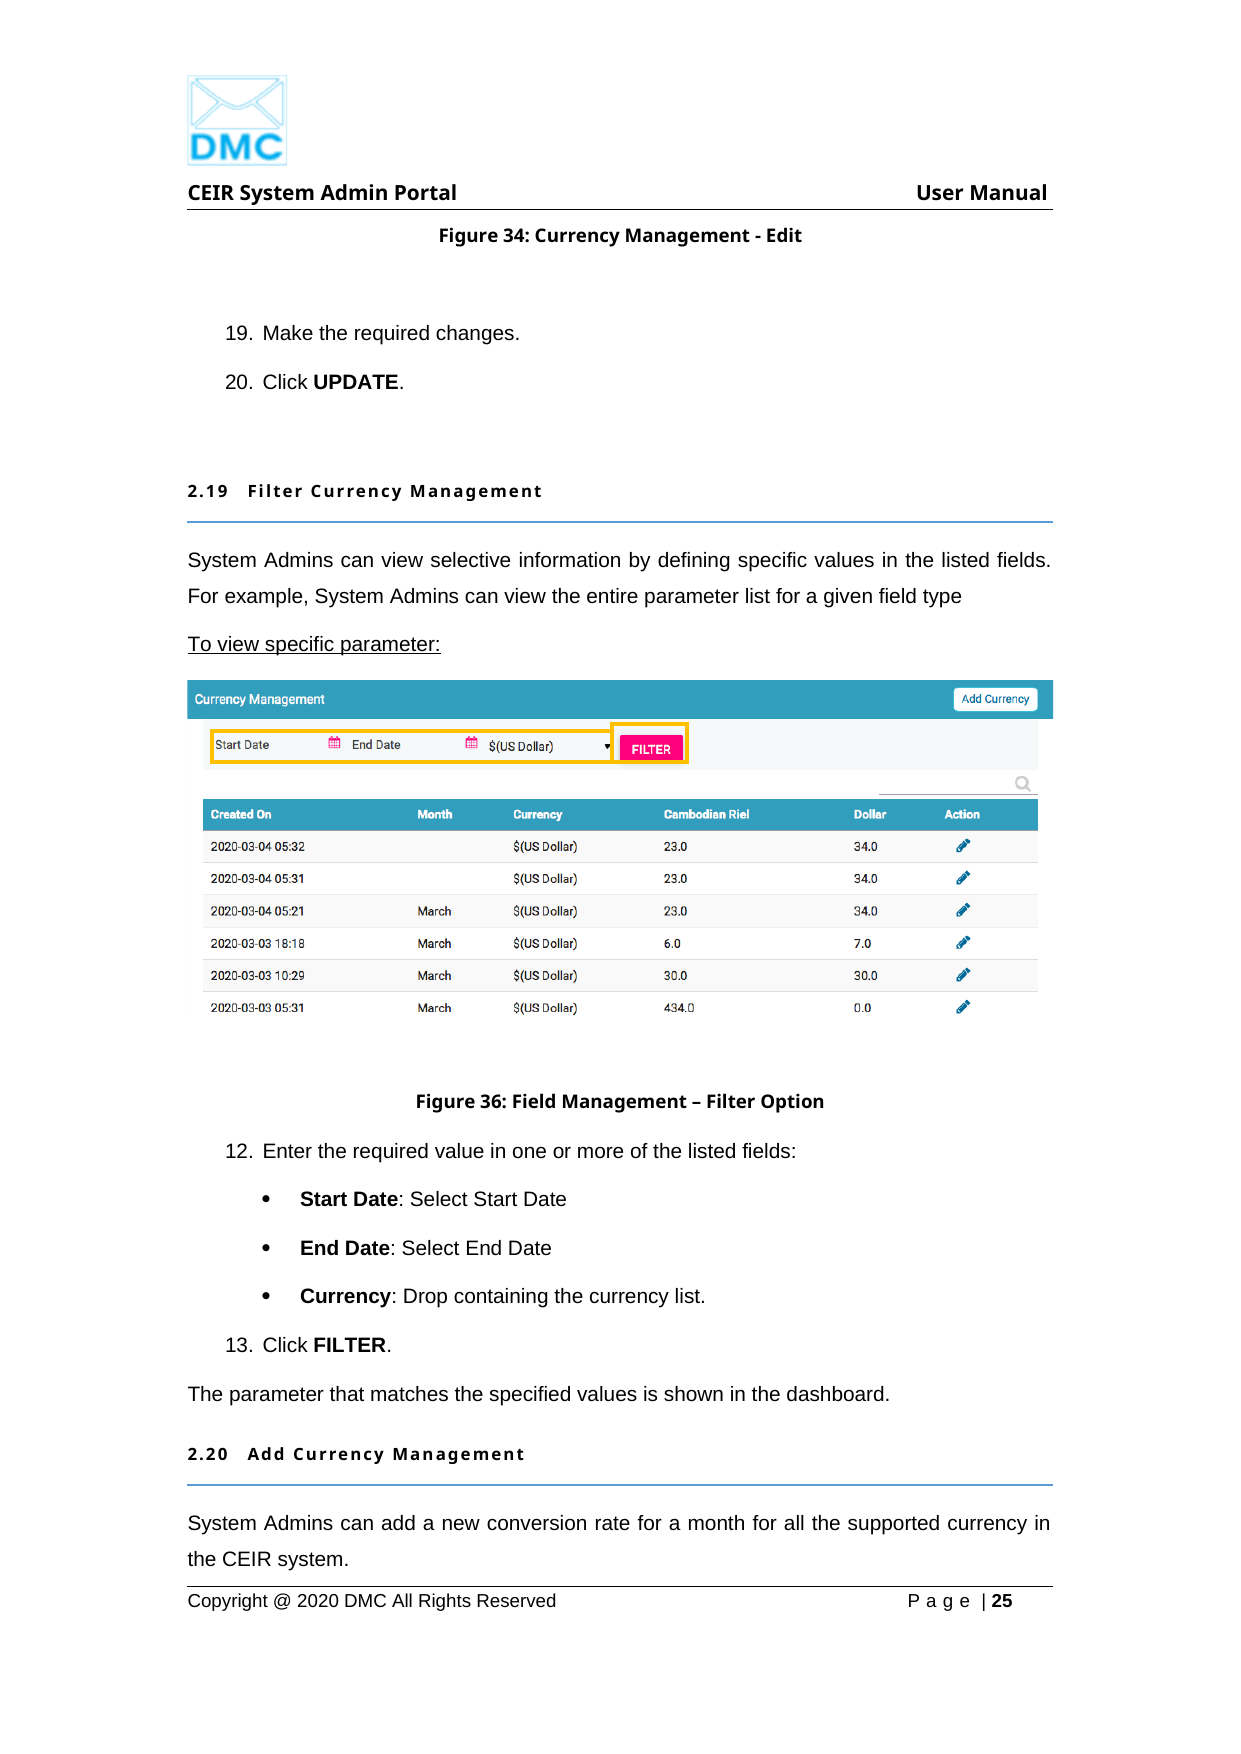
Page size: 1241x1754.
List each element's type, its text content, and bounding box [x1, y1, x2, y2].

picture [187, 75, 288, 166]
list Click UPDATE. [225, 369, 1053, 393]
list End Date: Select End Date [262, 1236, 1053, 1260]
list Currency: Drop containing the currency list. [262, 1284, 1053, 1308]
text The parameter that matches the specified values is shown in the dashboard. [187, 1381, 1053, 1405]
list Enter the required value in one or more of the listed fields: [225, 1139, 1053, 1163]
text Figure 34: Currency Management - Edit [187, 222, 1053, 248]
text Figure 36: Field Management – Filter Option [187, 1088, 1053, 1114]
picture [187, 680, 1054, 1016]
list Start Date: Select Start Date [262, 1187, 1053, 1211]
subtitle Add Currency Management [187, 1442, 1053, 1484]
text To view specific parameter: [187, 632, 1053, 656]
text System Admins can add a new conversion rate for a month for all the supported currency in the CEIR system. [187, 1511, 1053, 1571]
subtitle Filter Currency Management [187, 479, 1053, 521]
list Click FILTER. [225, 1333, 1053, 1357]
list Make the required changes. [225, 321, 1053, 345]
text System Admins can view selective information by defining specific values in the listed fields. For example, System Admins can view the entire parameter list for a given field type [187, 548, 1053, 608]
